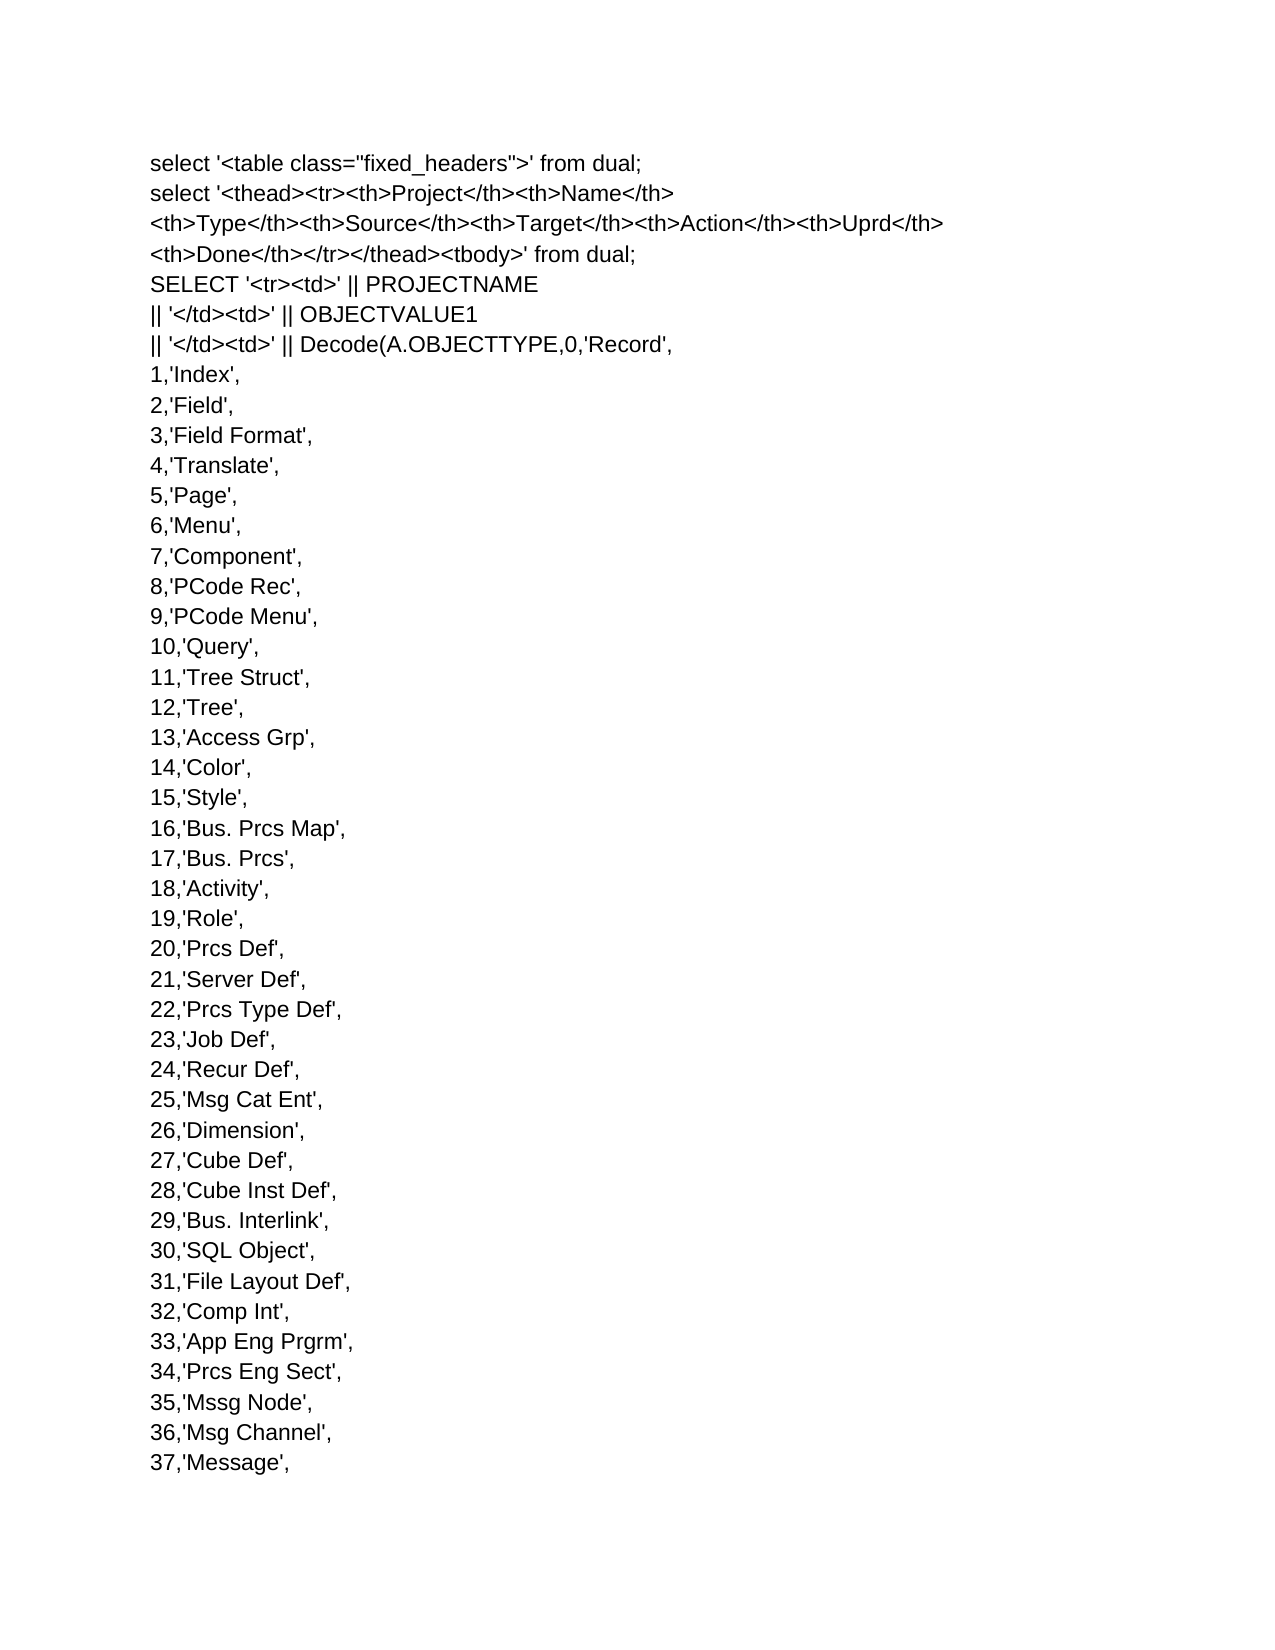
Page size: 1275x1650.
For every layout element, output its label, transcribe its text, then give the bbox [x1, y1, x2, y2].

text 15,'Style', [150, 784, 1125, 811]
text 10,'Query', [150, 633, 1125, 660]
text 14,'Color', [150, 754, 1125, 781]
text 9,'PCode Menu', [150, 603, 1125, 629]
text 21,'Server Def', [150, 966, 1125, 992]
text 27,'Cube Def', [150, 1147, 1125, 1173]
text 29,'Bus. Interlink', [150, 1207, 1125, 1234]
text 7,'Component', [150, 543, 1125, 569]
text 8,'PCode Rec', [150, 573, 1125, 599]
text 34,'Prcs Eng Sect', [150, 1358, 1125, 1385]
text 18,'Activity', [150, 875, 1125, 901]
text 25,'Msg Cat Ent', [150, 1086, 1125, 1113]
text 2,'Field', [150, 392, 1125, 418]
text 32,'Comp Int', [150, 1298, 1125, 1324]
text 12,'Tree', [150, 694, 1125, 720]
text select '<thead><tr><th>Project</th><th>Name</th> <th>Type</th><th>Source</th><th>Target</th><th>Action</th><th>Uprd</th> <th>Done</th></tr></thead><tbody>' from dual; [150, 180, 1125, 267]
text 24,'Recur Def', [150, 1056, 1125, 1083]
text || '</td><td>' || OBJECTVALUE1 [150, 301, 1125, 327]
text 37,'Message', [150, 1449, 1125, 1475]
text 23,'Job Def', [150, 1026, 1125, 1052]
text 16,'Bus. Prcs Map', [150, 814, 1125, 841]
text 35,'Mssg Node', [150, 1388, 1125, 1415]
text 19,'Role', [150, 905, 1125, 932]
text 36,'Msg Channel', [150, 1419, 1125, 1445]
text 20,'Prcs Def', [150, 935, 1125, 962]
text SELECT '<tr><td>' || PROJECTNAME [150, 271, 1125, 297]
text 28,'Cube Inst Def', [150, 1177, 1125, 1203]
text 31,'File Layout Def', [150, 1268, 1125, 1294]
text 1,'Index', [150, 361, 1125, 388]
text 6,'Menu', [150, 512, 1125, 539]
text 13,'Access Grp', [150, 724, 1125, 750]
text 30,'SQL Object', [150, 1237, 1125, 1264]
text 3,'Field Format', [150, 422, 1125, 448]
text 26,'Dimension', [150, 1117, 1125, 1143]
text 11,'Tree Struct', [150, 663, 1125, 690]
text || '</td><td>' || Decode(A.OBJECTTYPE,0,'Record', [150, 331, 1125, 358]
text 17,'Bus. Prcs', [150, 845, 1125, 871]
text 22,'Prcs Type Def', [150, 996, 1125, 1022]
text 4,'Translate', [150, 452, 1125, 478]
text 33,'App Eng Prgrm', [150, 1328, 1125, 1354]
text select '<table class="fixed_headers">' from dual; [150, 150, 1125, 176]
text 5,'Page', [150, 482, 1125, 509]
